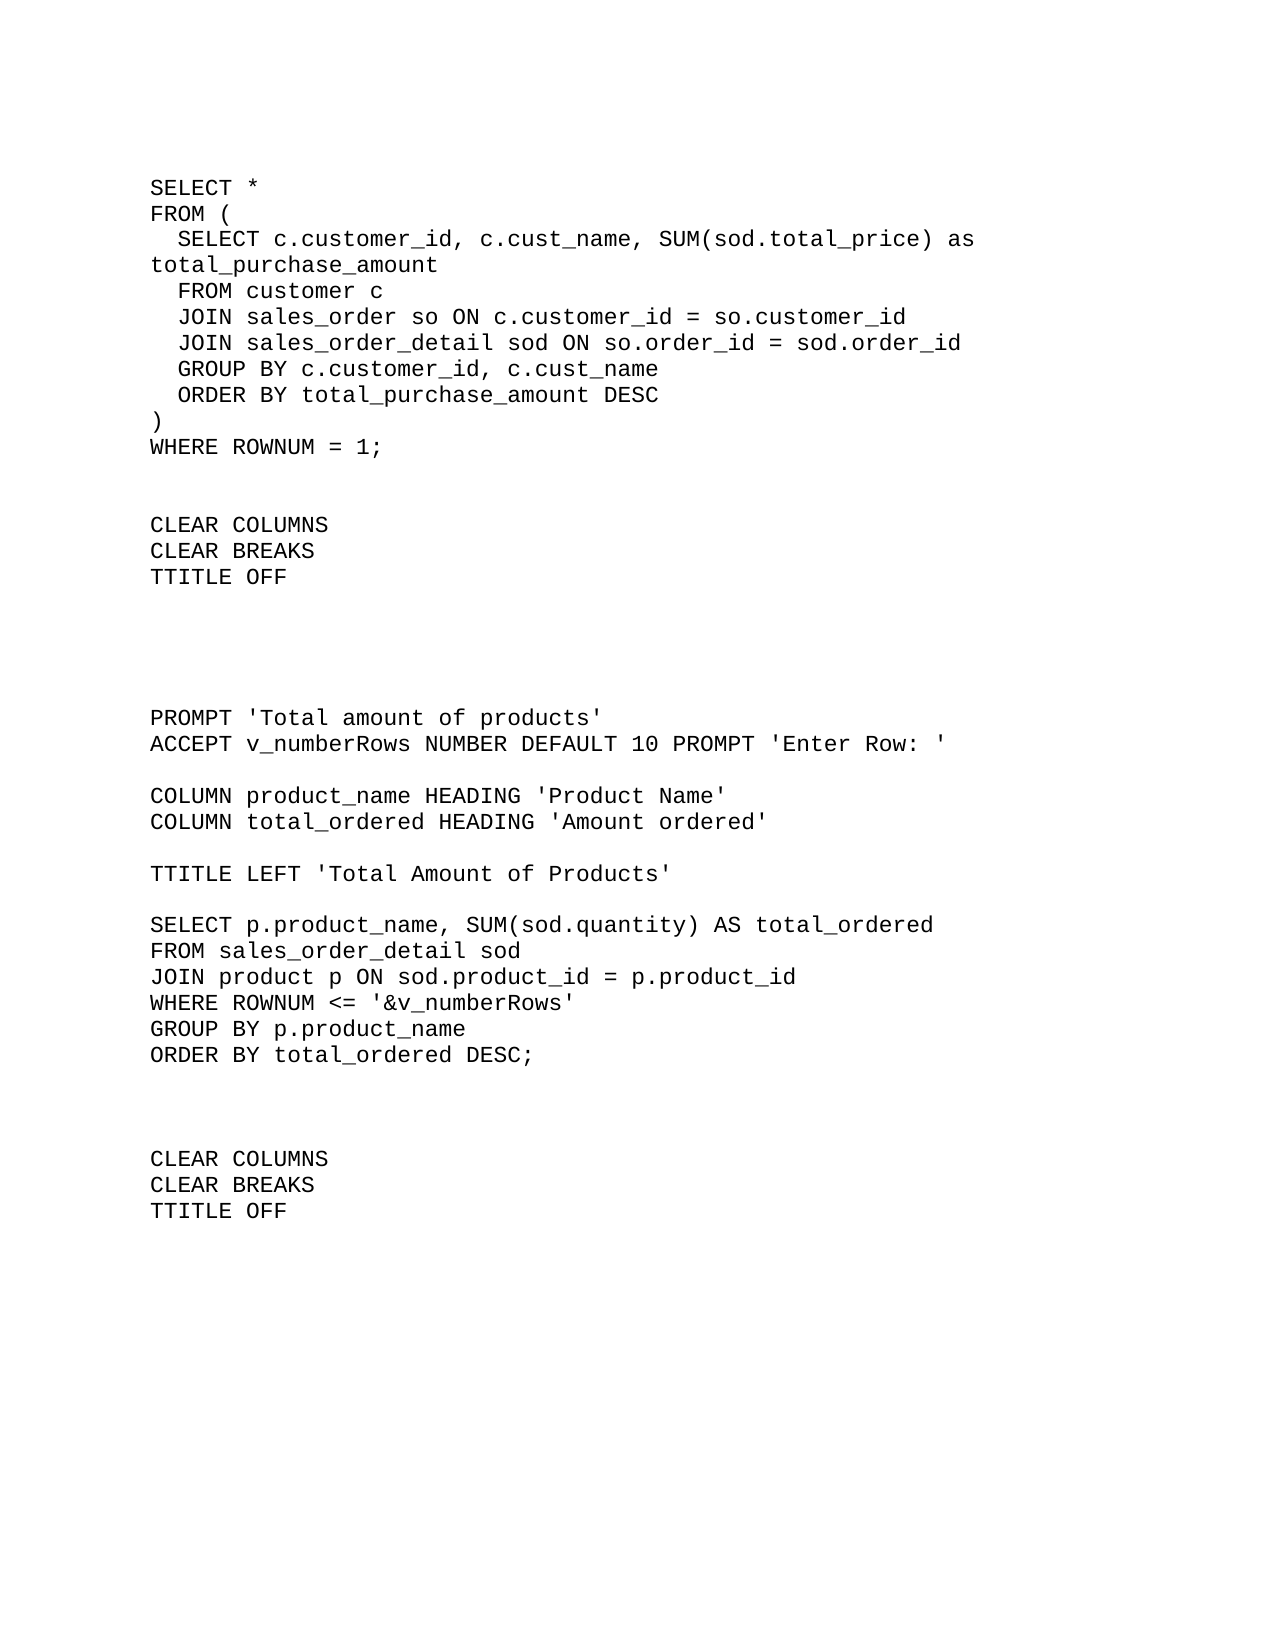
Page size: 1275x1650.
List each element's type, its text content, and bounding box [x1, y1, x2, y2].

text CLEAR BREAKS [150, 1173, 1125, 1199]
text WHERE ROWNUM = 1; [150, 435, 1125, 461]
text COLUMN total_ordered HEADING 'Amount ordered' [150, 810, 1125, 836]
text ORDER BY total_ordered DESC; [150, 1043, 1125, 1069]
text SELECT c.customer_id, c.cust_name, SUM(sod.total_price) as total_purchase_amount [150, 228, 1125, 280]
text CLEAR BREAKS [150, 539, 1125, 565]
text ACCEPT v_numberRows NUMBER DEFAULT 10 PROMPT 'Enter Row: ' [150, 732, 1125, 758]
text FROM ( [150, 202, 1125, 228]
text ) [150, 409, 1125, 435]
text FROM sales_order_detail sod [150, 940, 1125, 966]
text WHERE ROWNUM <= '&v_numberRows' [150, 992, 1125, 1017]
text JOIN product p ON sod.product_id = p.product_id [150, 966, 1125, 992]
text FROM customer c [150, 280, 1125, 306]
text CLEAR COLUMNS [150, 1147, 1125, 1173]
text PROMPT 'Total amount of products' [150, 706, 1125, 732]
text TTITLE OFF [150, 565, 1125, 591]
text JOIN sales_order_detail sod ON so.order_id = sod.order_id [150, 332, 1125, 357]
text GROUP BY c.customer_id, c.cust_name [150, 357, 1125, 383]
text GROUP BY p.product_name [150, 1017, 1125, 1043]
text CLEAR COLUMNS [150, 513, 1125, 539]
text TTITLE LEFT 'Total Amount of Products' [150, 862, 1125, 888]
text COLUMN product_name HEADING 'Product Name' [150, 784, 1125, 810]
text JOIN sales_order so ON c.customer_id = so.customer_id [150, 306, 1125, 332]
text ORDER BY total_purchase_amount DESC [150, 383, 1125, 409]
text SELECT * [150, 176, 1125, 202]
text TTITLE OFF [150, 1199, 1125, 1225]
text SELECT p.product_name, SUM(sod.quantity) AS total_ordered [150, 914, 1125, 940]
